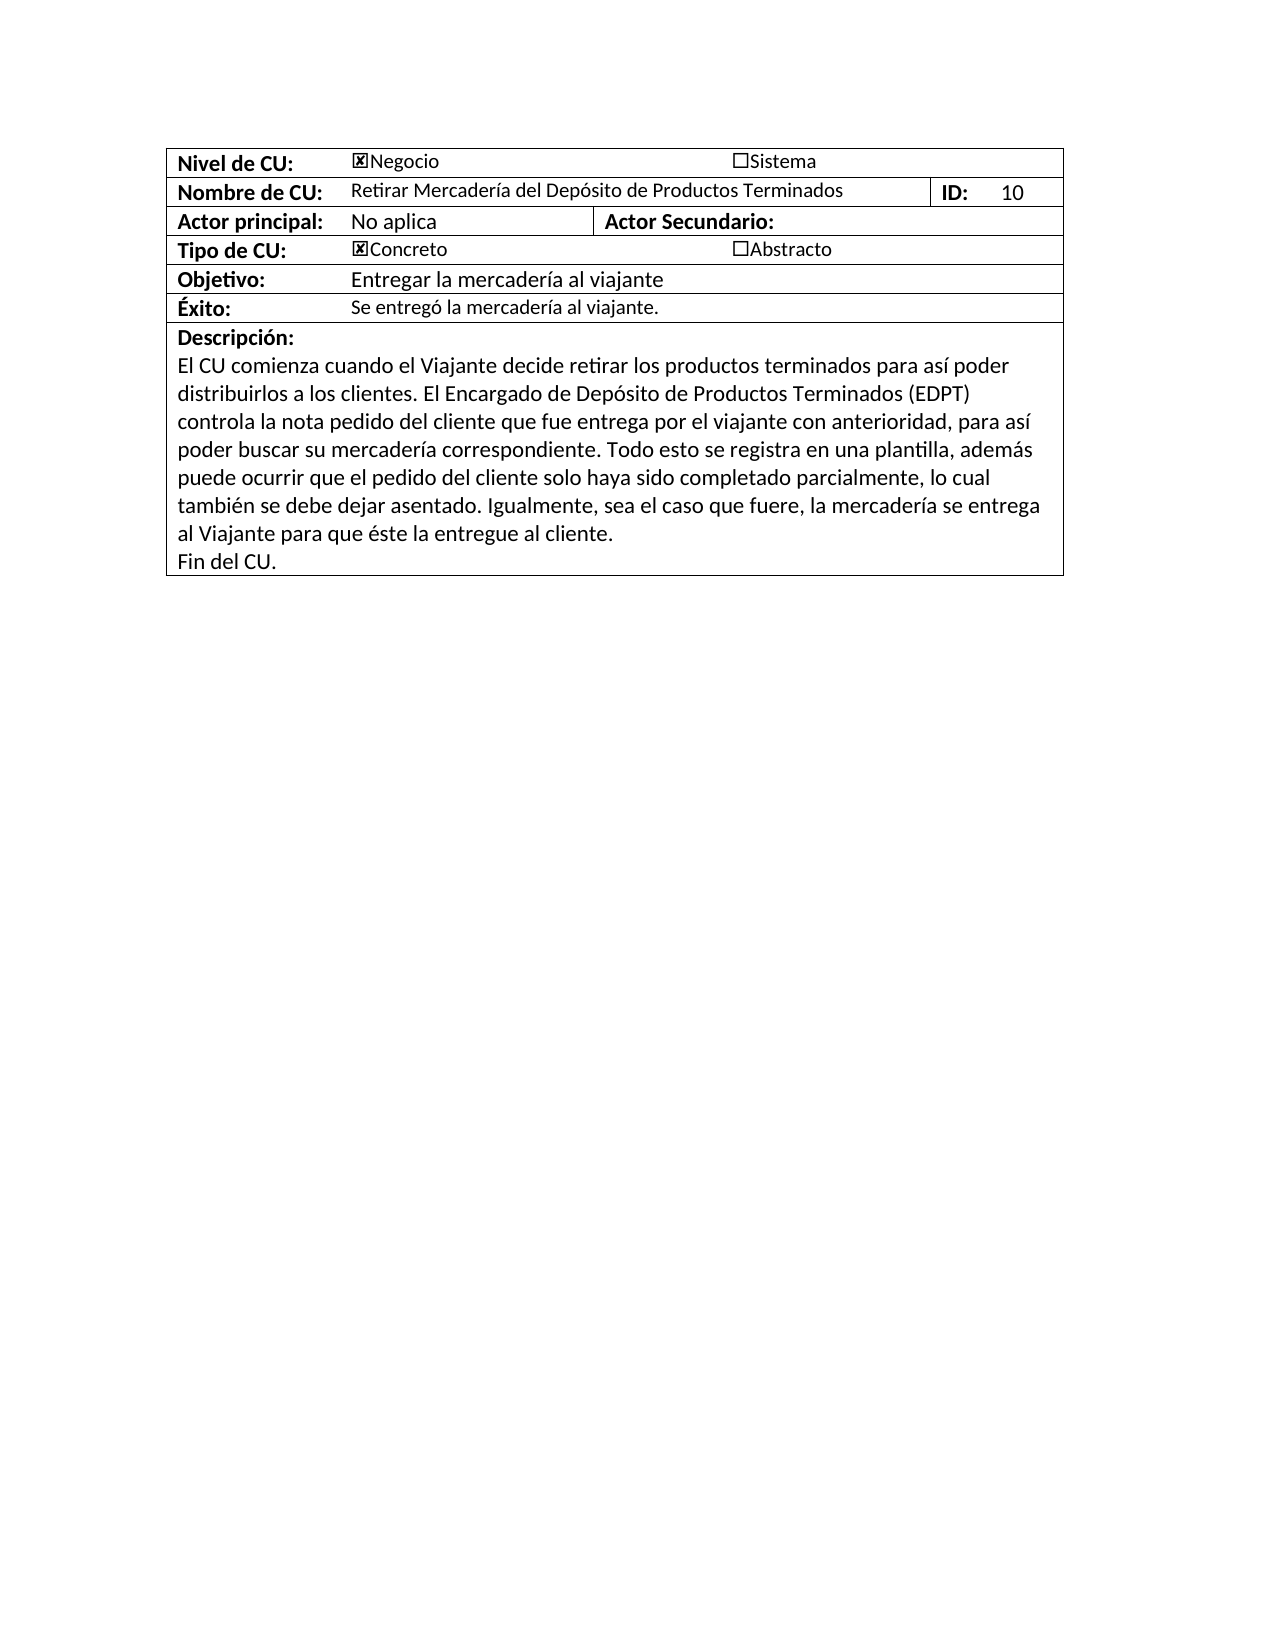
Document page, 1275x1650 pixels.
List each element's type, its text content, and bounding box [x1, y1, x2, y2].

table_cell Actor principal: [167, 207, 339, 235]
table_cell Retirar Mercadería del Depósito de Productos Terminados [340, 178, 930, 206]
table_cell Éxito: [167, 294, 339, 322]
table_cell Descripción: [167, 323, 1063, 351]
table_cell [797, 207, 1063, 235]
table_cell ID: [931, 178, 989, 206]
table_cell Actor Secundario: [594, 207, 797, 235]
table_header Negocio [340, 149, 720, 177]
table_cell No aplica [340, 207, 593, 235]
table_cell 10 [989, 178, 1063, 206]
table_cell Tipo de CU: [167, 236, 339, 264]
table_cell Objetivo: [167, 265, 339, 293]
table_header Sistema [720, 149, 1063, 177]
table_cell El CU comienza cuando el Viajante decide retirar los productos terminados para así poder distribuirlos a los clientes. El Encargado de Depósito de Productos Terminados (EDPT) controla la nota pedido del cliente que fue entrega por el viajante con anterioridad, para así poder buscar su mercadería correspondiente. Todo esto se registra en una plantilla, además puede ocurrir que el pedido del cliente solo haya sido completado parcialmente, lo cual también se debe dejar asentado. Igualmente, sea el caso que fuere, la mercadería se entrega al Viajante para que éste la entregue al cliente. Fin del CU. [167, 351, 1063, 575]
table_cell Entregar la mercadería al viajante [340, 265, 1063, 293]
table_cell Abstracto [720, 236, 1063, 264]
table_cell Concreto [340, 236, 720, 264]
table_cell Nombre de CU: [167, 178, 339, 206]
table_header Nivel de CU: [167, 149, 339, 177]
table_cell Se entregó la mercadería al viajante. [340, 294, 1063, 322]
